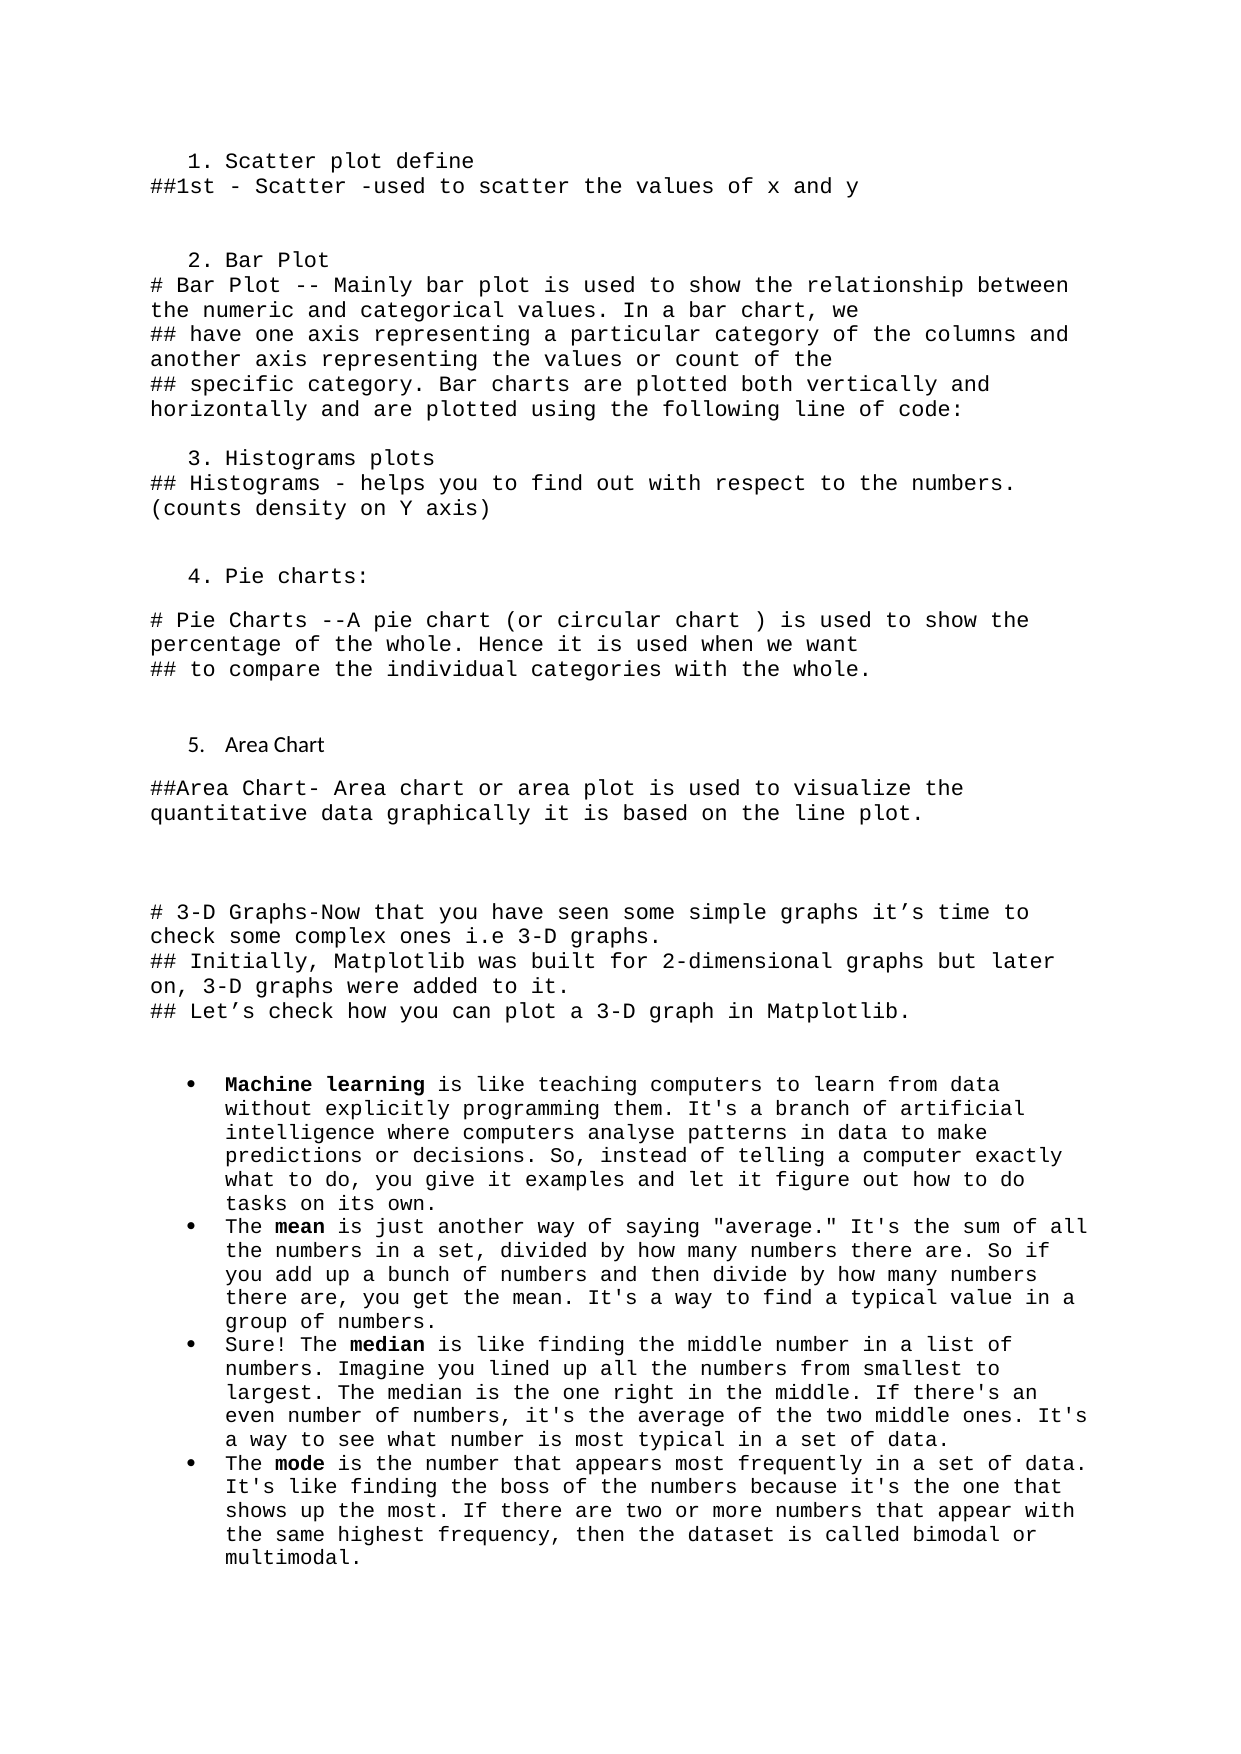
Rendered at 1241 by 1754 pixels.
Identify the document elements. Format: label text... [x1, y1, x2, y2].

list Sure! The median is like finding the middle number in a list of numbers. Imagine you lined up all the numbers from smallest to largest. The median is the one right in the middle. If there's an even number of numbers, it's the average of the two middle ones. It's a way to see what number is most typical in a set of data. [187, 1334, 1090, 1453]
text ## Let’s check how you can plot a 3-D graph in Matplotlib. [150, 1000, 1090, 1025]
list Area Chart [187, 730, 1090, 758]
text # 3-D Graphs-Now that you have seen some simple graphs it’s time to check some complex ones i.e 3-D graphs. [150, 901, 1090, 950]
list Pie charts: [187, 565, 1090, 590]
list Histograms plots [187, 447, 1090, 472]
list Machine learning is like teaching computers to learn from data without explicitly programming them. It's a branch of artificial intelligence where computers analyse patterns in data to make predictions or decisions. So, instead of telling a computer exactly what to do, you give it examples and let it figure out how to do tasks on its own. [187, 1074, 1090, 1216]
list The mean is just another way of saying "average." It's the sum of all the numbers in a set, divided by how many numbers there are. So if you add up a bunch of numbers and then divide by how many numbers there are, you get the mean. It's a way to find a typical value in a group of numbers. [187, 1216, 1090, 1334]
text # Bar Plot -- Mainly bar plot is used to show the relationship between the numeric and categorical values. In a bar chart, we [150, 274, 1090, 323]
text ## specific category. Bar charts are plotted both vertically and horizontally and are plotted using the following line of code: [150, 373, 1090, 423]
text ## Histograms - helps you to find out with respect to the numbers. (counts density on Y axis) [150, 472, 1090, 522]
list Scatter plot define [187, 150, 1090, 175]
text ## have one axis representing a particular category of the columns and another axis representing the values or count of the [150, 323, 1090, 373]
list The mode is the number that appears most frequently in a set of data. It's like finding the boss of the numbers because it's the one that shows up the most. If there are two or more numbers that appear with the same highest frequency, then the dataset is called bimodal or multimodal. [187, 1453, 1090, 1571]
text ## Initially, Matplotlib was built for 2-dimensional graphs but later on, 3-D graphs were added to it. [150, 950, 1090, 1000]
text ##1st - Scatter -used to scatter the values of x and y [150, 175, 1090, 199]
text # Pie Charts --A pie chart (or circular chart ) is used to show the percentage of the whole. Hence it is used when we want [150, 609, 1090, 658]
text ## to compare the individual categories with the whole. [150, 658, 1090, 683]
list Bar Plot [187, 249, 1090, 274]
text ##Area Chart- Area chart or area plot is used to visualize the quantitative data graphically it is based on the line plot. [150, 777, 1090, 826]
